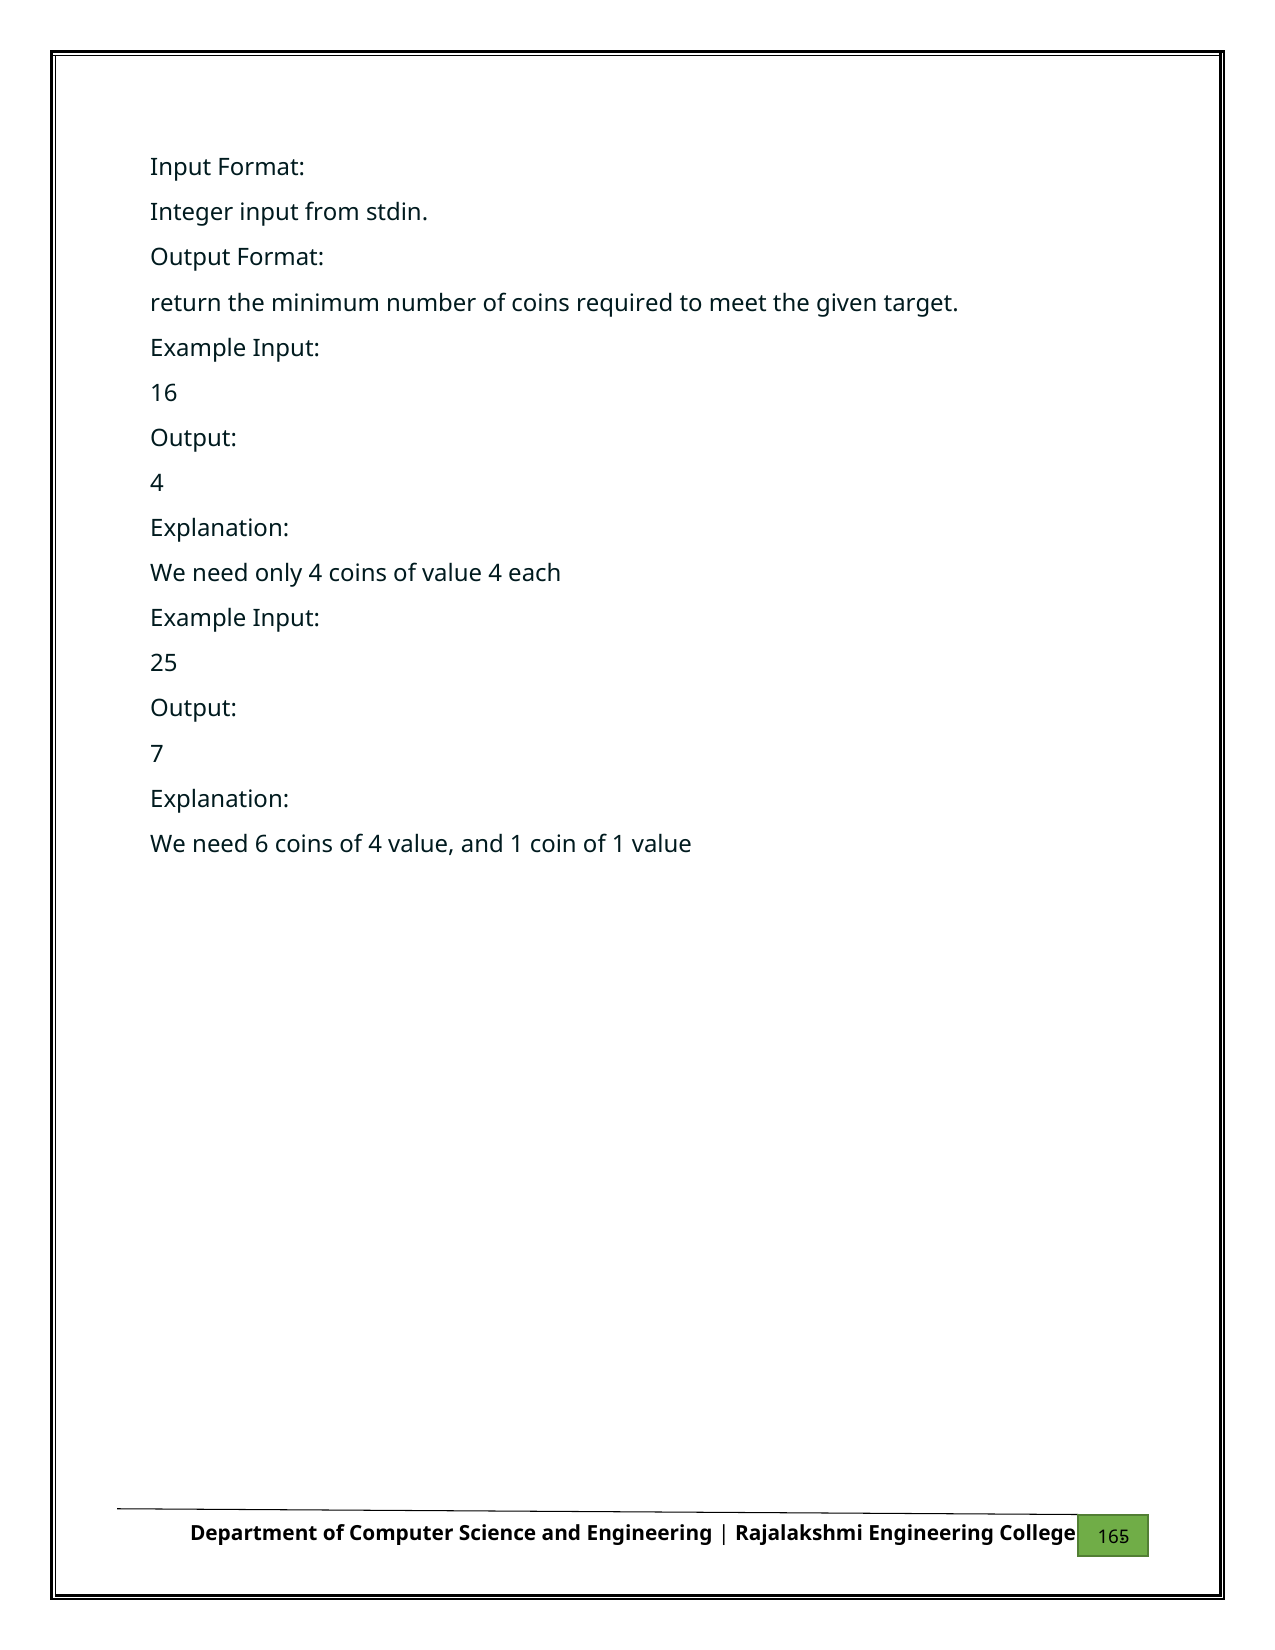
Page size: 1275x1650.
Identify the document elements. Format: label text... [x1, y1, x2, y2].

text Output: [150, 691, 1125, 724]
text 16 [150, 376, 1125, 408]
text Output: [150, 421, 1125, 453]
text Output Format: [150, 240, 1125, 273]
text Explanation: [150, 511, 1125, 543]
text return the minimum number of coins required to meet the given target. [150, 285, 1125, 318]
text 25 [150, 646, 1125, 679]
text 4 [150, 466, 1125, 498]
text We need 6 coins of 4 value, and 1 coin of 1 value [150, 827, 1125, 859]
text We need only 4 coins of value 4 each [150, 556, 1125, 588]
text Explanation: [150, 781, 1125, 814]
text Example Input: [150, 330, 1125, 363]
text Example Input: [150, 601, 1125, 634]
text Input Format: [150, 150, 1125, 183]
text 7 [150, 736, 1125, 769]
text Integer input from stdin. [150, 195, 1125, 228]
